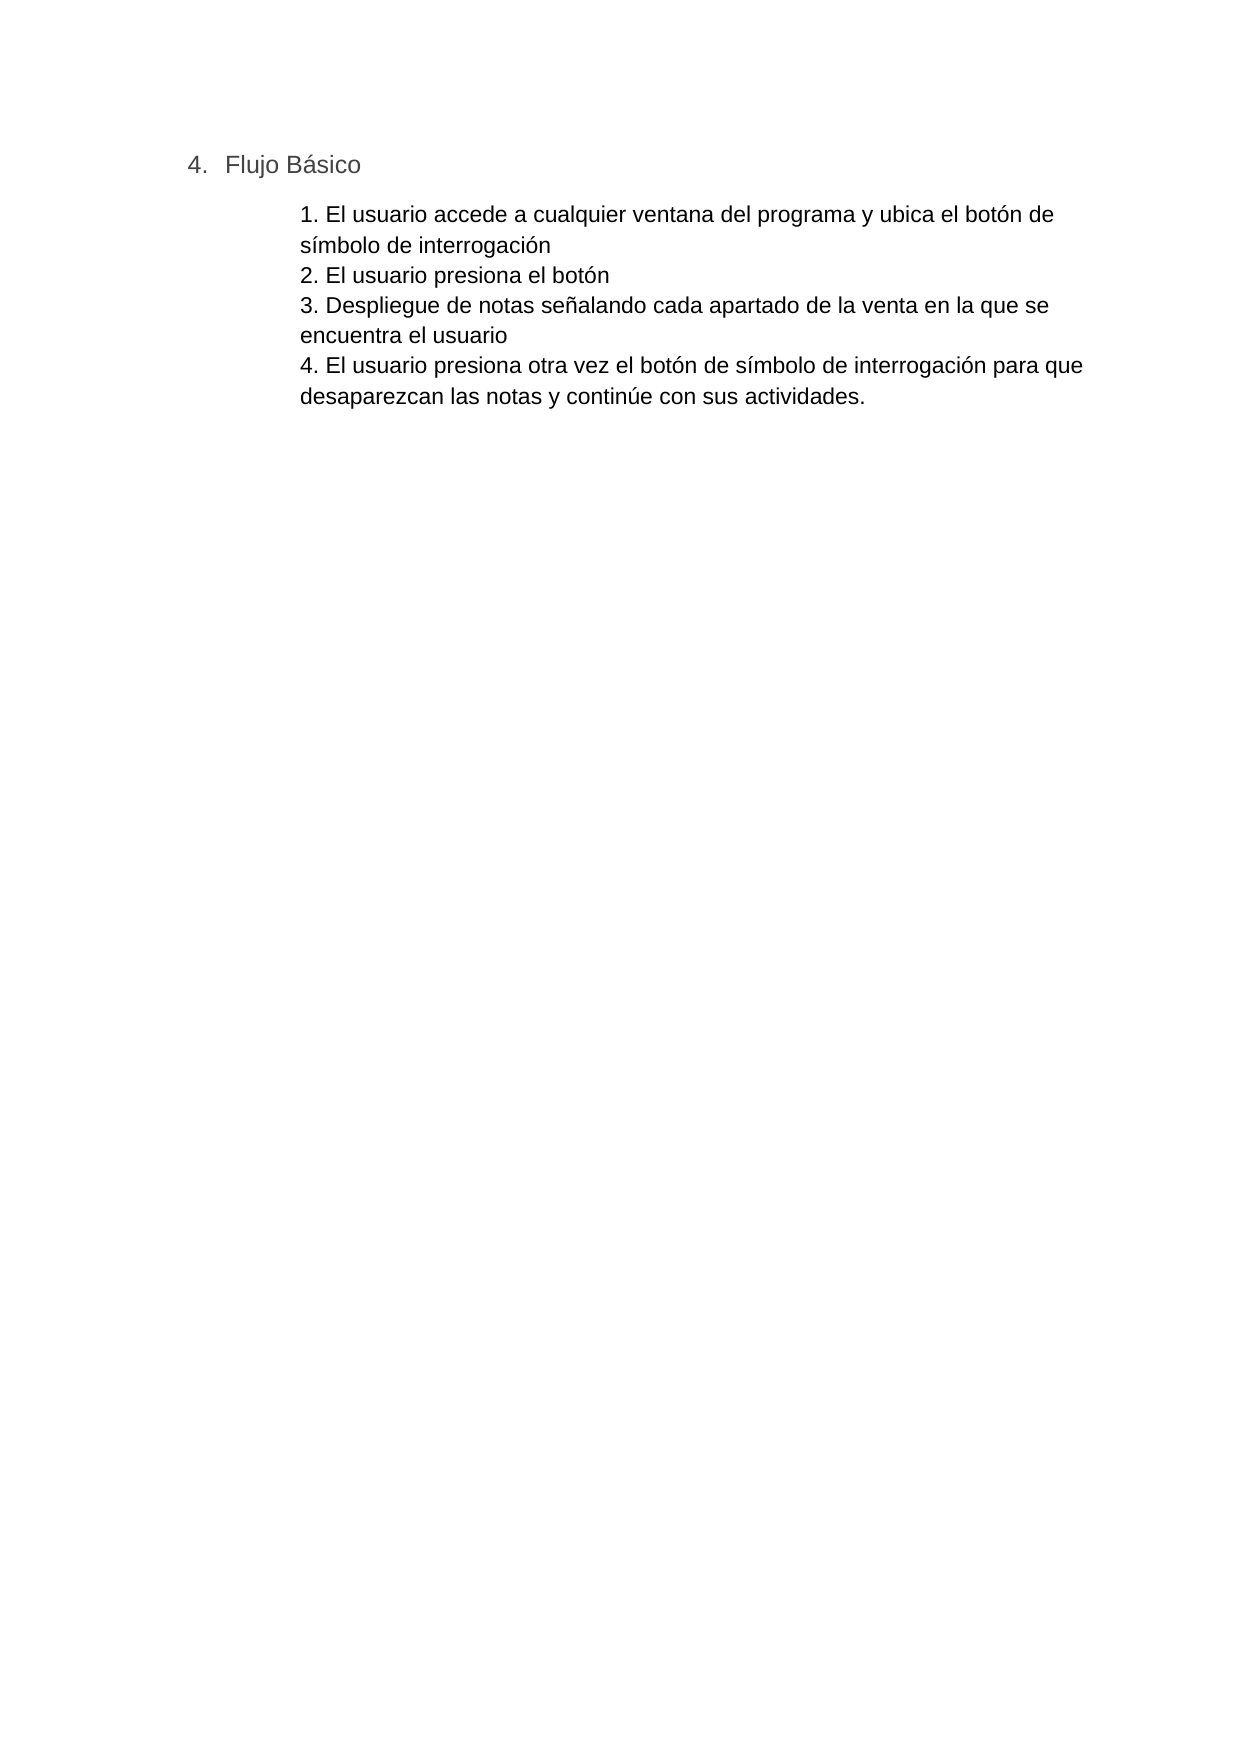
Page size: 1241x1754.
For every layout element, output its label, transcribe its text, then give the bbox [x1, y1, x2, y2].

subtitle Flujo Básico [187, 150, 1090, 179]
text 1. El usuario accede a cualquier ventana del programa y ubica el botón de símbolo de interrogación [300, 201, 1090, 258]
text 3. Despliegue de notas señalando cada apartado de la venta en la que se encuentra el usuario [300, 292, 1090, 349]
text 2. El usuario presiona el botón [300, 262, 1090, 288]
text 4. El usuario presiona otra vez el botón de símbolo de interrogación para que desaparezcan las notas y continúe con sus actividades. [300, 352, 1090, 409]
